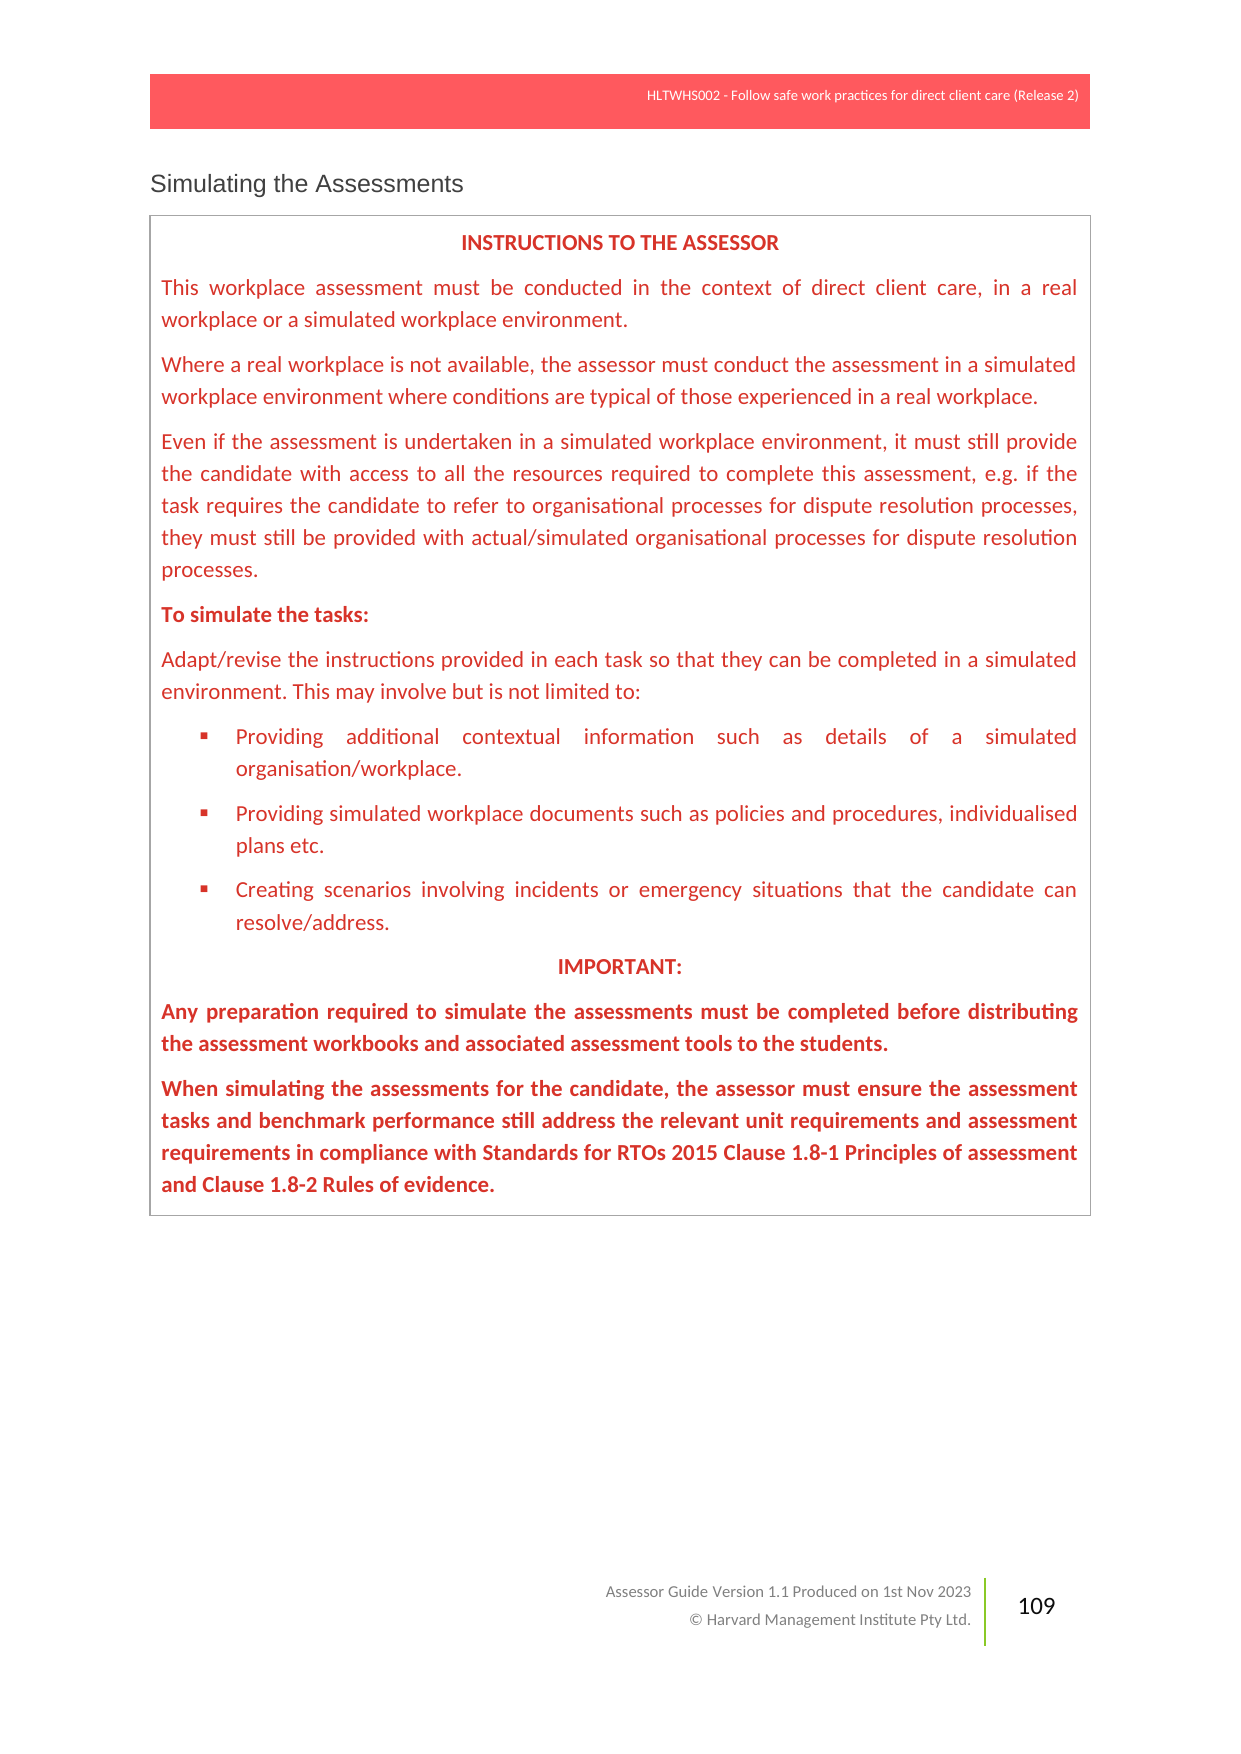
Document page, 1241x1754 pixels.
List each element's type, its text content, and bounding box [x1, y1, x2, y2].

table_header INSTRUCTIONS TO THE ASSESSOR This workplace assessment must be conducted in the context of direct client care, in a real workplace or a simulated workplace environment. Where a real workplace is not available, the assessor must conduct the assessment in a simulated workplace environment where conditions are typical of those experienced in a real workplace. Even if the assessment is undertaken in a simulated workplace environment, it must still provide the candidate with access to all the resources required to complete this assessment, e.g. if the task requires the candidate to refer to organisational processes for dispute resolution processes, they must still be provided with actual/simulated organisational processes for dispute resolution processes. To simulate the tasks: Adapt/revise the instructions provided in each task so that they can be completed in a simulated environment. This may involve but is not limited to: Providing additional contextual information such as details of a simulated organisation/workplace. Providing simulated workplace documents such as policies and procedures, individualised plans etc. Creating scenarios involving incidents or emergency situations that the candidate can resolve/address. IMPORTANT: Any preparation required to simulate the assessments must be completed before distributing the assessment workbooks and associated assessment tools to the students. When simulating the assessments for the candidate, the assessor must ensure the assessment tasks and benchmark performance still address the relevant unit requirements and assessment requirements in compliance with Standards for RTOs 2015 Clause 1.8-1 Principles of assessment and Clause 1.8-2 Rules of evidence. [151, 216, 1090, 1215]
subtitle Simulating the Assessments [150, 169, 1090, 198]
